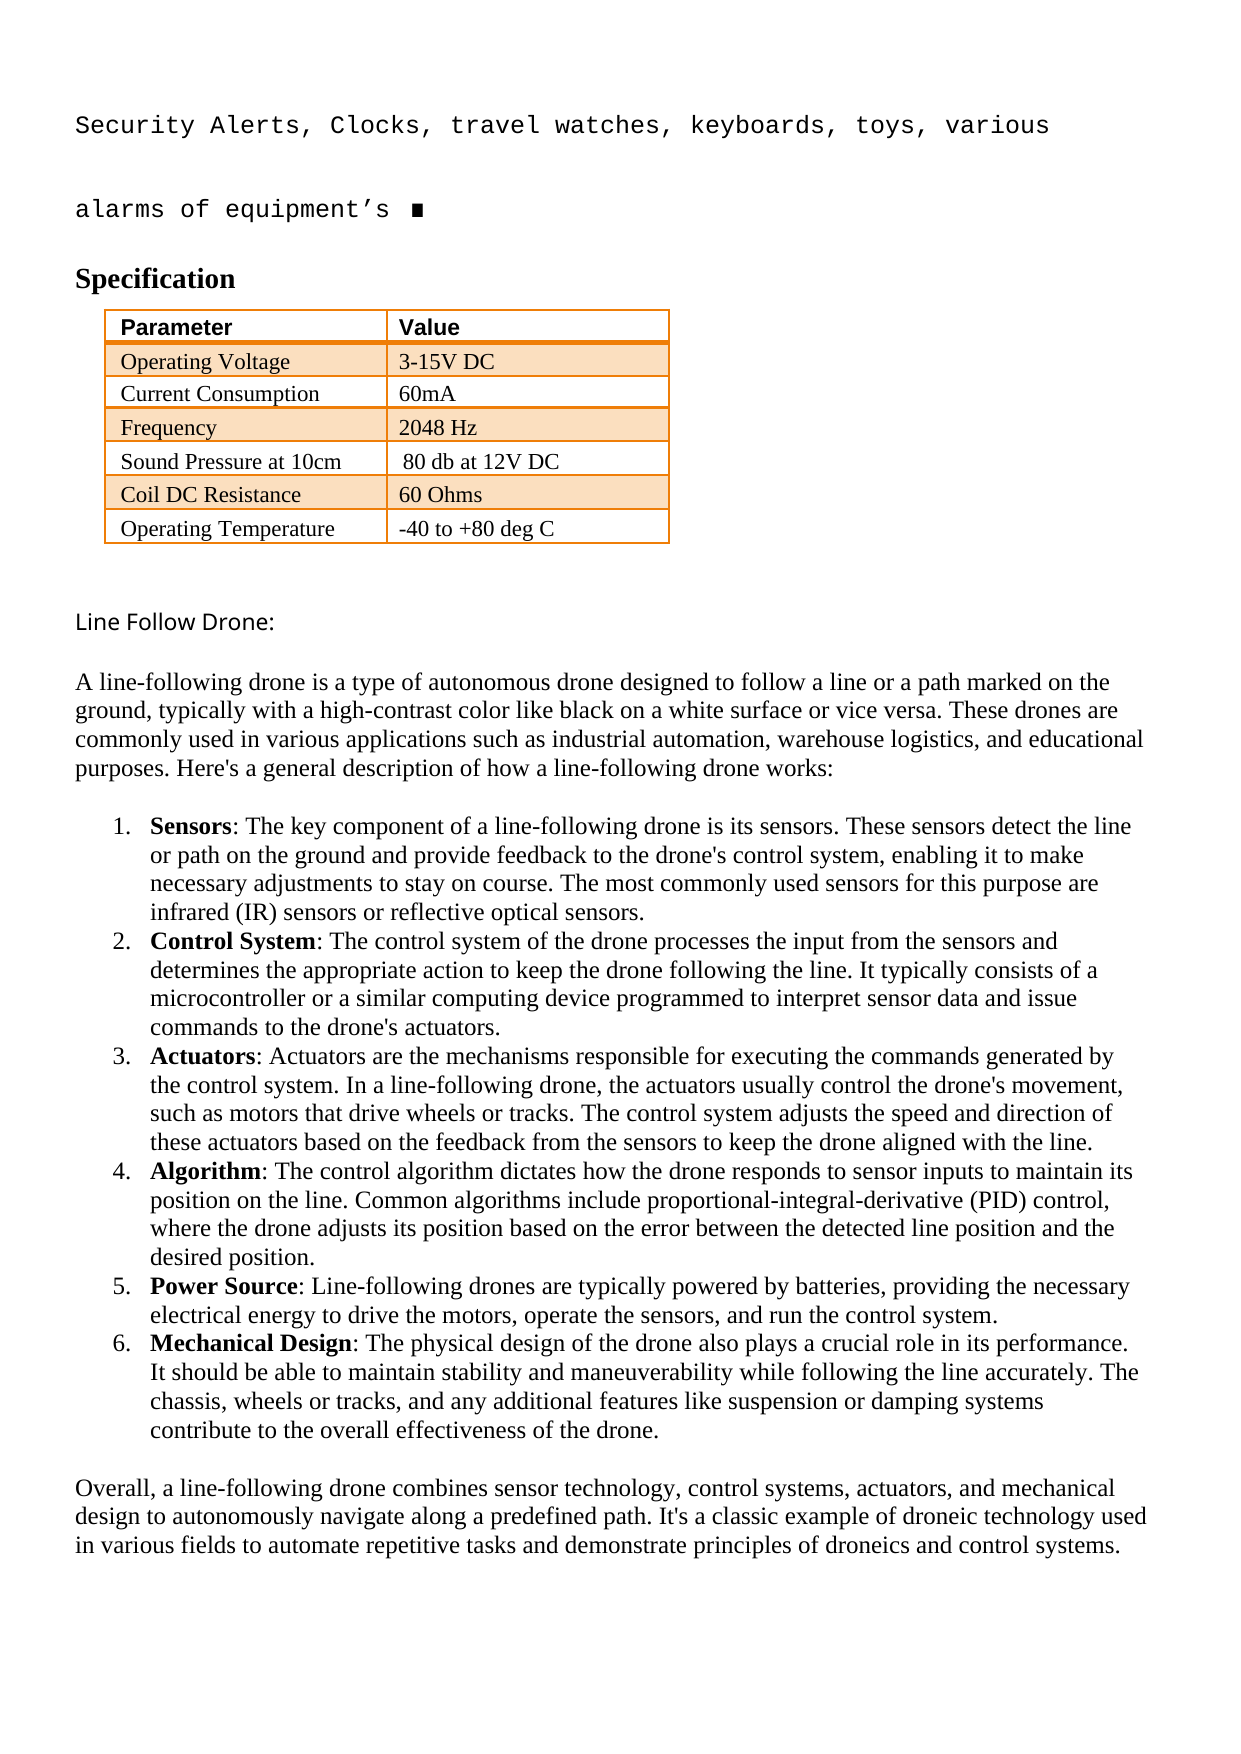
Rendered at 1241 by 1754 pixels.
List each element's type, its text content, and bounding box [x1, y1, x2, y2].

table_cell Operating Temperature [106, 510, 386, 542]
list Control System: The control system of the drone processes the input from the sensors and determines the appropriate action to keep the drone following the line. It typically consists of a microcontroller or a similar computing device programmed to interpret sensor data and issue commands to the drone's actuators. [112, 926, 1148, 1041]
subtitle Specification [75, 261, 1148, 294]
list Algorithm: The control algorithm dictates how the drone responds to sensor inputs to maintain its position on the line. Common algorithms include proportional-integral-derivative (PID) control, where the drone adjusts its position based on the error between the detected line position and the desired position. [112, 1156, 1148, 1271]
table_cell Coil DC Resistance [106, 476, 386, 508]
subtitle Security Alerts, Clocks, travel watches, keyboards, toys, various alarms of equipment’s. [75, 112, 1148, 245]
list Actuators: Actuators are the mechanisms responsible for executing the commands generated by the control system. In a line-following drone, the actuators usually control the drone's movement, such as motors that drive wheels or tracks. The control system adjusts the speed and direction of these actuators based on the feedback from the sensors to keep the drone aligned with the line. [112, 1041, 1148, 1156]
list Mechanical Design: The physical design of the drone also plays a crucial role in its performance. It should be able to maintain stability and maneuverability while following the line accurately. The chassis, wheels or tracks, and any additional features like suspension or damping systems contribute to the overall effectiveness of the drone. [112, 1328, 1148, 1443]
list Power Source: Line-following drones are typically powered by batteries, providing the necessary electrical energy to drive the motors, operate the sensors, and run the control system. [112, 1271, 1148, 1328]
table_cell Current Consumption [106, 377, 386, 406]
table_cell 80 db at 12V DC [388, 442, 668, 474]
text Overall, a line-following drone combines sensor technology, control systems, actuators, and mechanical design to autonomously navigate along a predefined path. It's a classic example of droneic technology used in various fields to automate repetitive tasks and demonstrate principles of droneics and control systems. [75, 1473, 1148, 1559]
list Sensors: The key component of a line-following drone is its sensors. These sensors detect the line or path on the ground and provide feedback to the drone's control system, enabling it to make necessary adjustments to stay on course. The most commonly used sensors for this purpose are infrared (IR) sensors or reflective optical sensors. [112, 811, 1148, 926]
table_cell Sound Pressure at 10cm [106, 442, 386, 474]
table_header Parameter [106, 311, 386, 340]
table_cell 60 Ohms [388, 476, 668, 508]
table_cell Operating Voltage [106, 345, 386, 375]
table_cell 2048 Hz [388, 409, 668, 440]
text Line Follow Drone: [75, 606, 1148, 638]
table_cell -40 to +80 deg C [388, 510, 668, 542]
table_cell Frequency [106, 409, 386, 440]
table_cell 60mA [388, 377, 668, 406]
text A line-following drone is a type of autonomous drone designed to follow a line or a path marked on the ground, typically with a high-contrast color like black on a white surface or vice versa. These drones are commonly used in various applications such as industrial automation, warehouse logistics, and educational purposes. Here's a general description of how a line-following drone works: [75, 667, 1148, 782]
table_cell 3-15V DC [388, 345, 668, 375]
table_header Value [388, 311, 668, 340]
